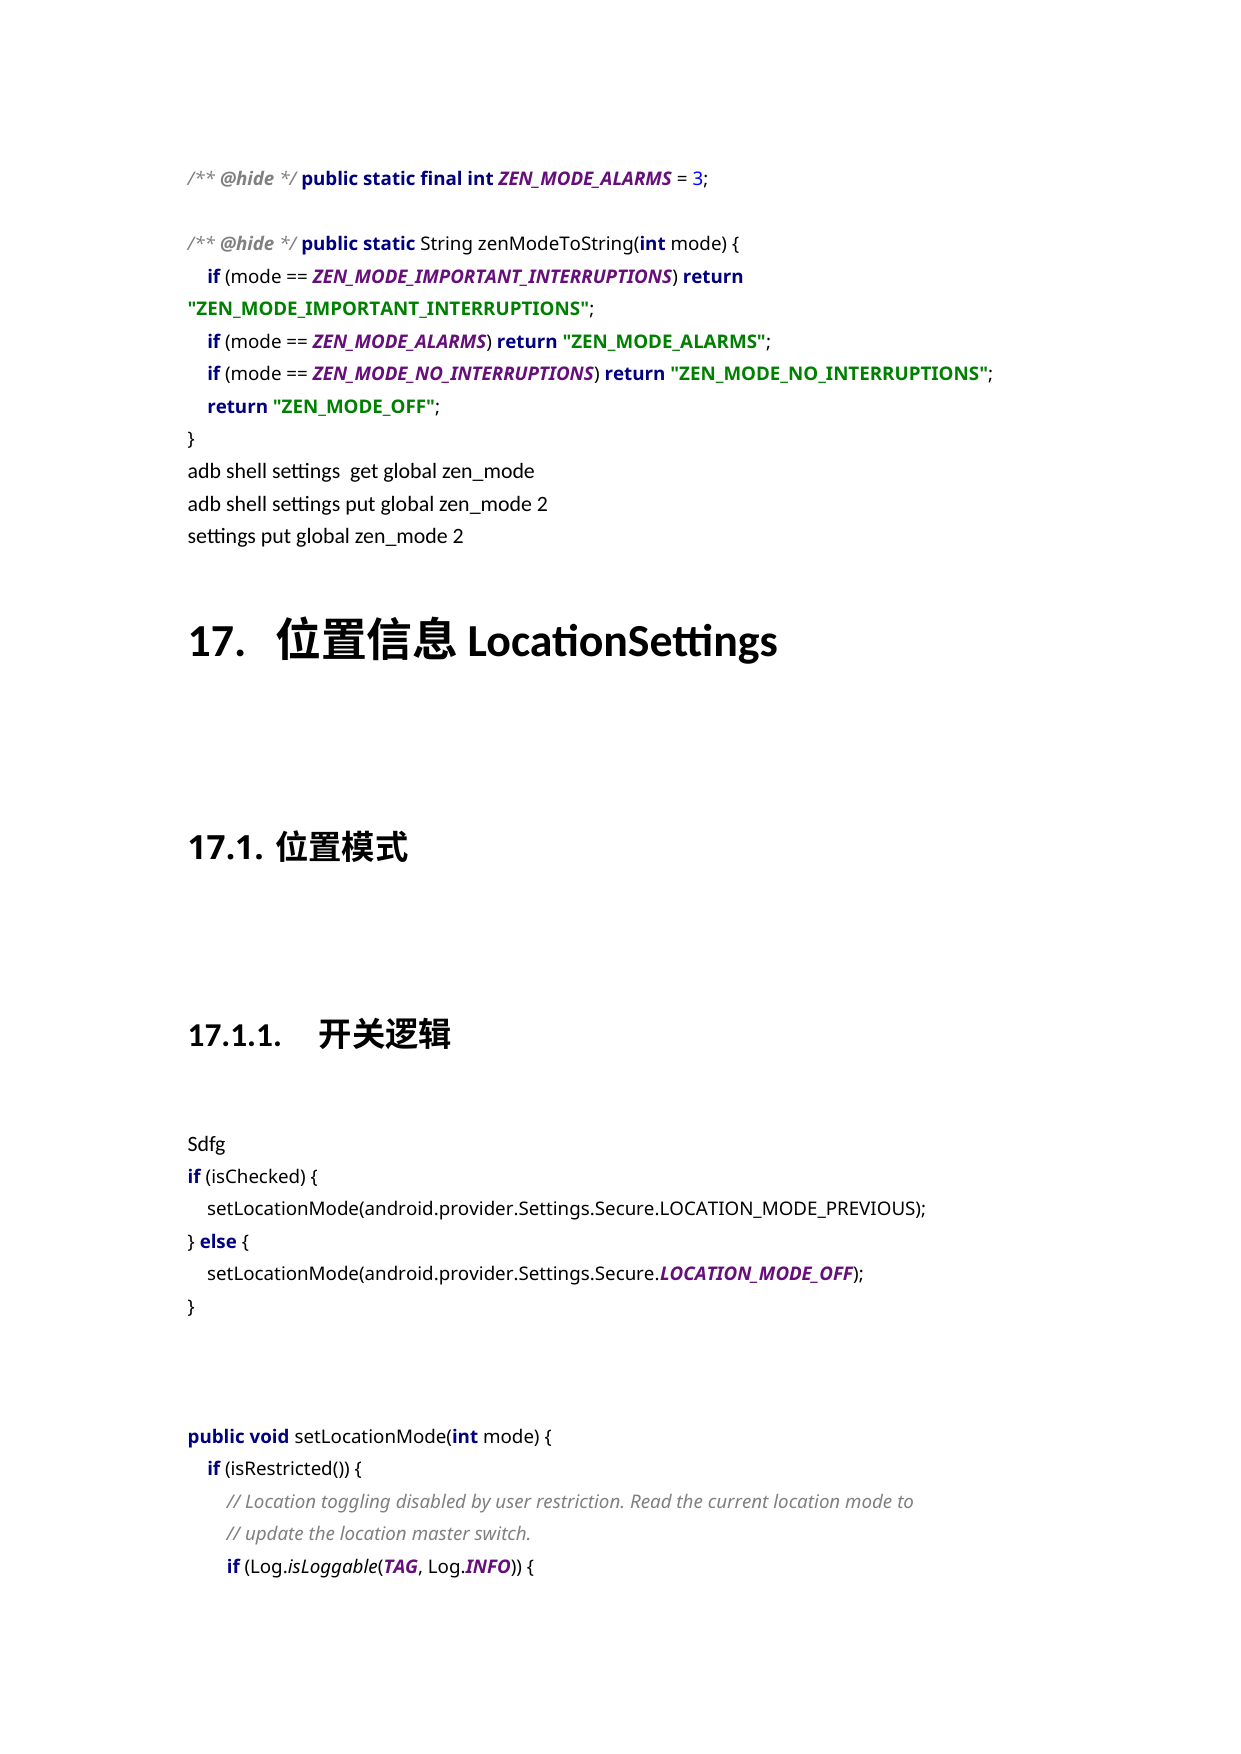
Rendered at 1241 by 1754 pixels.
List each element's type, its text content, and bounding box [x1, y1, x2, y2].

text adb shell settings put global zen_mode 2 [187, 487, 1053, 519]
text settings put global zen_mode 2 [187, 519, 1053, 552]
subtitle 位置模式 [187, 813, 1053, 878]
subtitle 位置信息LocationSettings [187, 587, 1053, 685]
text Sdfg [187, 1127, 1053, 1159]
subtitle 开关逻辑 [187, 1000, 1053, 1065]
text adb shell settings get global zen_mode [187, 454, 1053, 487]
